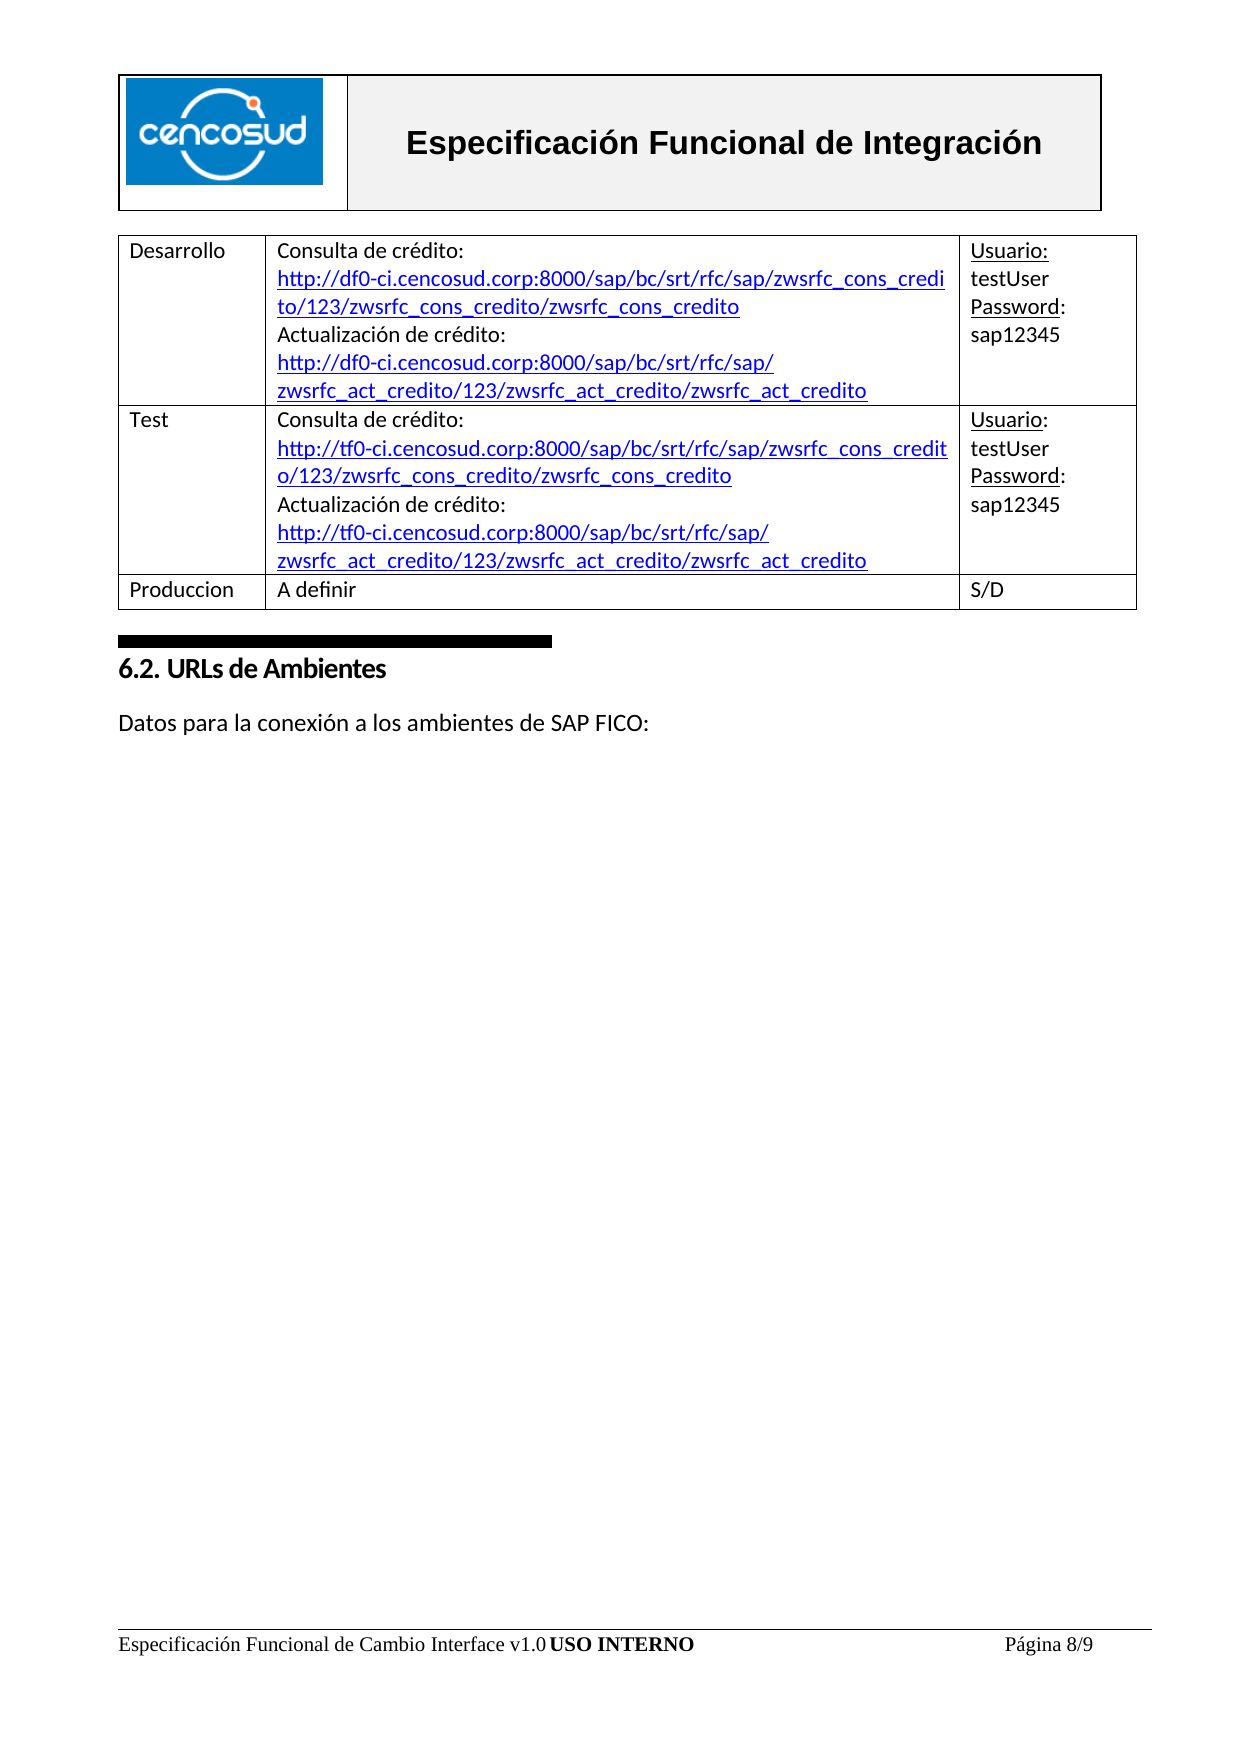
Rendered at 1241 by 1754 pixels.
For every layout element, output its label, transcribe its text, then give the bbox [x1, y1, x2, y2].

table_cell Test [119, 406, 265, 574]
table_cell Desarrollo [119, 236, 265, 404]
table_cell Produccion [119, 575, 265, 609]
text Datos para la conexión a los ambientes de SAP FICO: [118, 707, 1152, 737]
table_cell Consulta de crédito: http://tf0-ci.cencosud.corp:8000/sap/bc/srt/rfc/sap/zwsrfc_cons_credito/123/zwsrfc_cons_credito/zwsrfc_cons_credito Actualización de crédito: http://tf0-ci.cencosud.corp:8000/sap/bc/srt/rfc/sap/zwsrfc_act_credito/123/zwsrfc_act_credito/zwsrfc_act_credito [266, 406, 959, 574]
table_cell A definir [266, 575, 959, 609]
table_cell Consulta de crédito: http://df0-ci.cencosud.corp:8000/sap/bc/srt/rfc/sap/zwsrfc_cons_credito/123/zwsrfc_cons_credito/zwsrfc_cons_credito Actualización de crédito: http://df0-ci.cencosud.corp:8000/sap/bc/srt/rfc/sap/zwsrfc_act_credito/123/zwsrfc_act_credito/zwsrfc_act_credito [266, 236, 959, 404]
table_cell S/D [960, 575, 1136, 609]
picture [126, 78, 323, 185]
subtitle URLs de Ambientes [118, 648, 552, 685]
table_cell Usuario: testUser Password: sap12345 [960, 236, 1136, 404]
table_cell Usuario: testUser Password: sap12345 [960, 406, 1136, 574]
